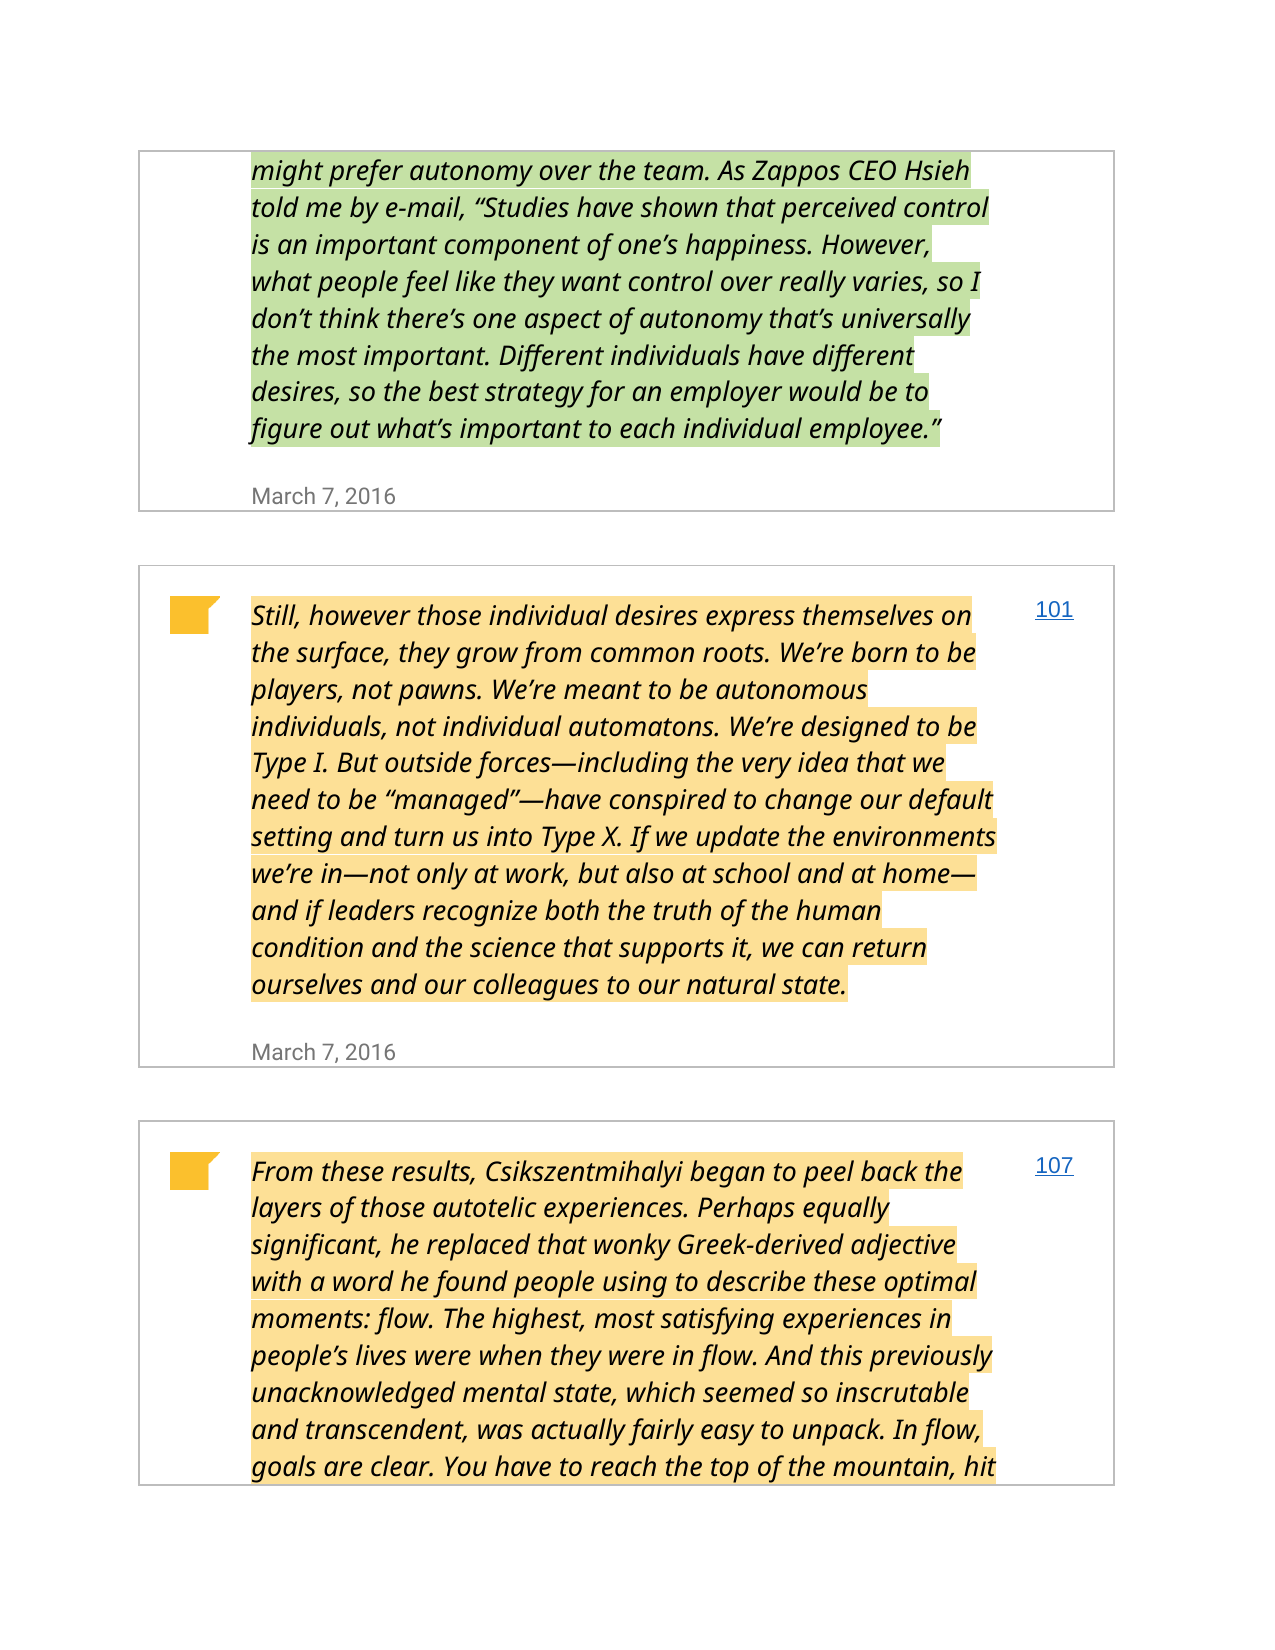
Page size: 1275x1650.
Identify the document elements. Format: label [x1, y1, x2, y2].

table_header [140, 152, 1113, 510]
table_header [140, 1122, 1113, 1484]
picture [170, 596, 220, 634]
picture [170, 1152, 220, 1190]
table_header [140, 566, 1113, 1066]
